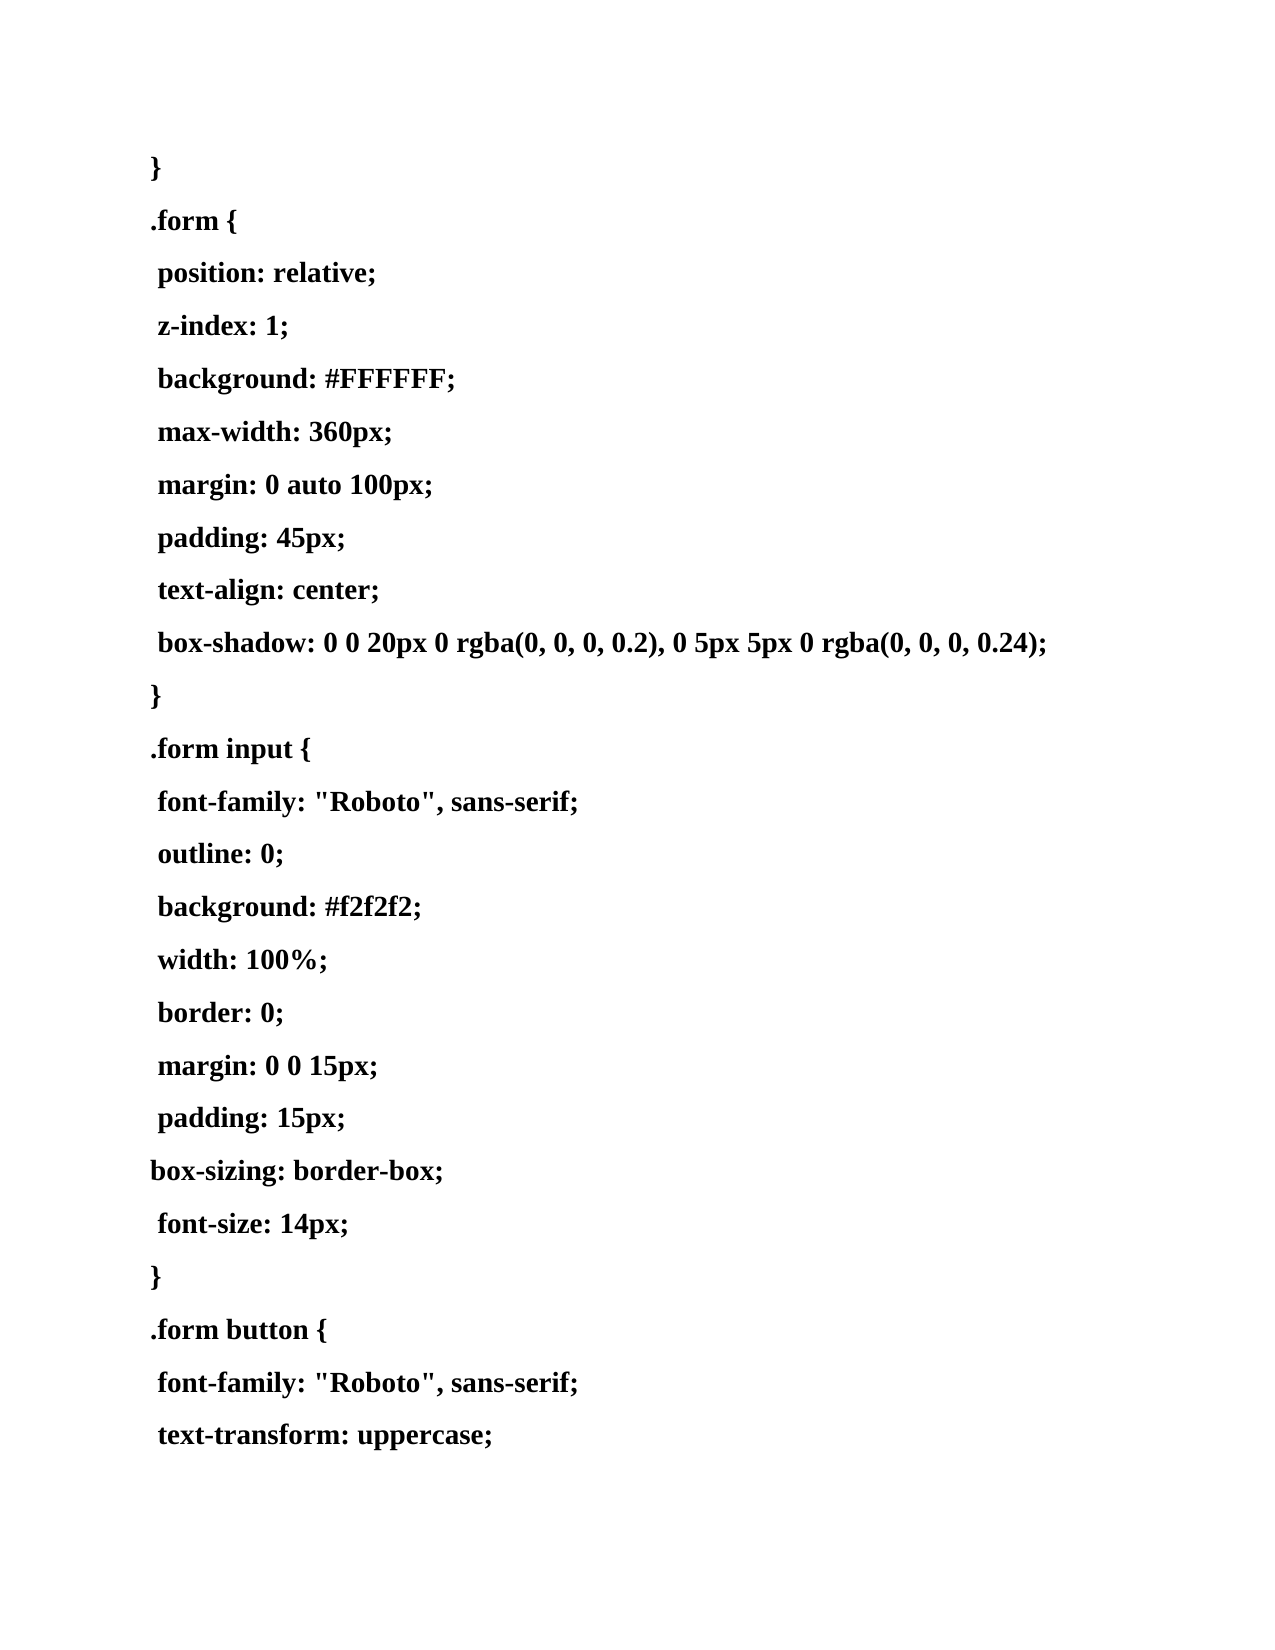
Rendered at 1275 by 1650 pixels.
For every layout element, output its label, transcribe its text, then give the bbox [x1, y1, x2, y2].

text width: 100%; [150, 942, 1125, 976]
text margin: 0 auto 100px; [150, 467, 1125, 500]
text background: #f2f2f2; [150, 889, 1125, 923]
text font-family: "Roboto", sans-serif; [150, 784, 1125, 817]
text outline: 0; [150, 837, 1125, 870]
text padding: 15px; [150, 1101, 1125, 1134]
text } [150, 1259, 1125, 1293]
text border: 0; [150, 995, 1125, 1028]
text max-width: 360px; [150, 414, 1125, 448]
text font-size: 14px; [150, 1206, 1125, 1240]
text } [150, 150, 1125, 183]
text } [150, 678, 1125, 712]
text text-align: center; [150, 572, 1125, 606]
text font-family: "Roboto", sans-serif; [150, 1365, 1125, 1398]
text padding: 45px; [150, 520, 1125, 553]
text .form { [150, 203, 1125, 236]
text position: relative; [150, 256, 1125, 289]
text box-shadow: 0 0 20px 0 rgba(0, 0, 0, 0.2), 0 5px 5px 0 rgba(0, 0, 0, 0.24); [150, 625, 1125, 659]
text text-transform: uppercase; [150, 1417, 1125, 1451]
text .form input { [150, 731, 1125, 764]
text z-index: 1; [150, 308, 1125, 342]
text margin: 0 0 15px; [150, 1048, 1125, 1081]
text box-sizing: border-box; [150, 1153, 1125, 1187]
text .form button { [150, 1312, 1125, 1345]
text background: #FFFFFF; [150, 361, 1125, 395]
